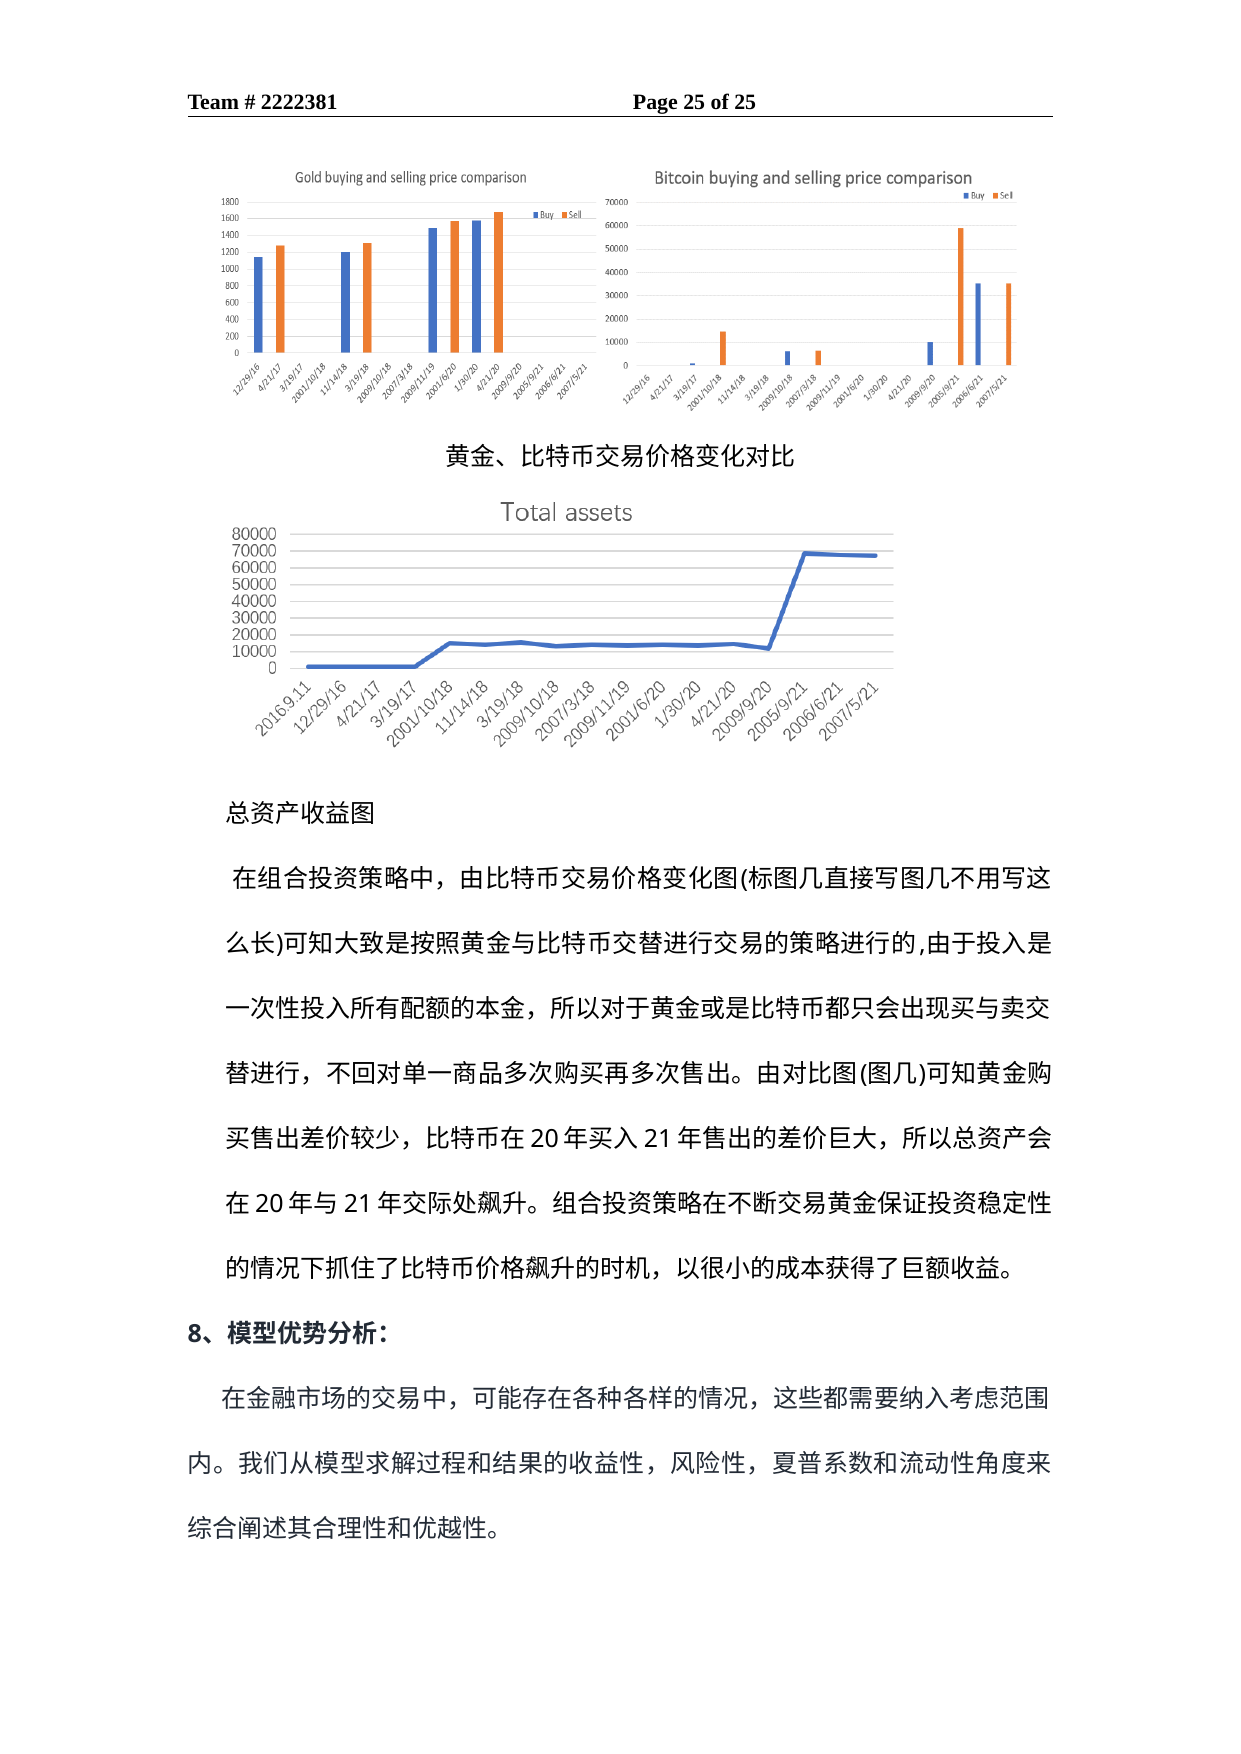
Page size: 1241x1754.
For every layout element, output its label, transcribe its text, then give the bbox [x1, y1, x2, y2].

text 8、模型优势分析： [187, 1299, 1053, 1364]
list 总资产收益图 [225, 779, 1053, 844]
picture [225, 487, 905, 748]
text 在金融市场的交易中，可能存在各种各样的情况，这些都需要纳入考虑范围内。我们从模型求解过程和结果的收益性，风险性，夏普系数和流动性角度来综合阐述其合理性和优越性。 [187, 1364, 1053, 1559]
text 黄金、比特币交易价格变化对比 [187, 422, 1053, 487]
list 在组合投资策略中，由比特币交易价格变化图(标图几直接写图几不用写这么长)可知大致是按照黄金与比特币交替进行交易的策略进行的,由于投入是一次性投入所有配额的本金，所以对于黄金或是比特币都只会出现买与卖交替进行，不回对单一商品多次购买再多次售出。由对比图(图几)可知黄金购买售出差价较少，比特币在20年买入21年售出的差价巨大，所以总资产会在20年与21年交际处飙升。组合投资策略在不断交易黄金保证投资稳定性的情况下抓住了比特币价格飙升的时机，以很小的成本获得了巨额收益。 [225, 844, 1053, 1299]
picture [218, 162, 1023, 419]
